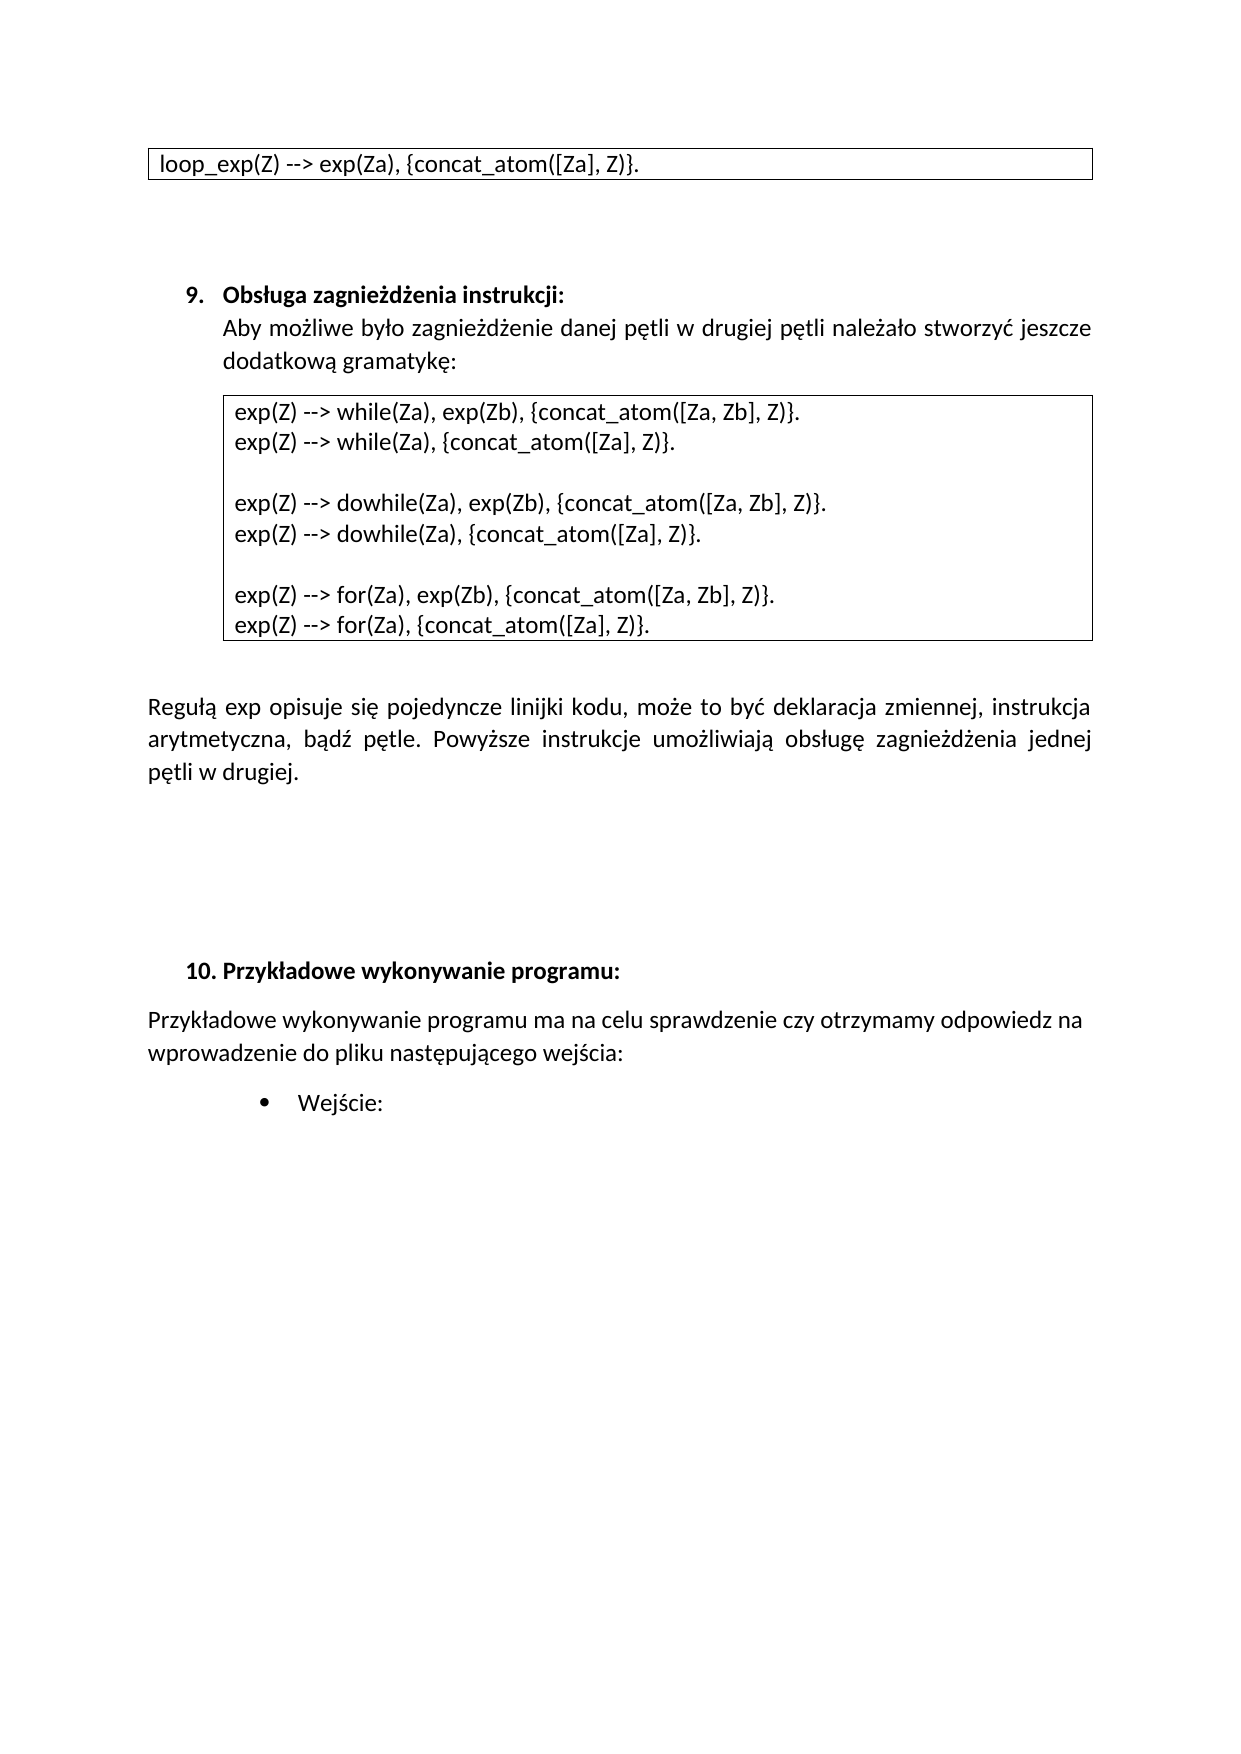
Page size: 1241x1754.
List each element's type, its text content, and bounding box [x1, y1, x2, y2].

list Obsługa zagnieżdżenia instrukcji: [185, 279, 1093, 310]
list Wejście: [260, 1087, 1093, 1117]
list Aby możliwe było zagnieżdżenie danej pętli w drugiej pętli należało stworzyć jeszcze dodatkową gramatykę: [223, 312, 1093, 376]
text Przykładowe wykonywanie programu ma na celu sprawdzenie czy otrzymamy odpowiedz na wprowadzenie do pliku następującego wejścia: [148, 1004, 1093, 1068]
list Przykładowe wykonywanie programu: [185, 955, 1093, 985]
table_header exp(Z) --> while(Za), exp(Zb), {concat_atom([Za, Zb], Z)}. exp(Z) --> while(Za), {concat_atom([Za], Z)}. exp(Z) --> dowhile(Za), exp(Zb), {concat_atom([Za, Zb], Z)}. exp(Z) --> dowhile(Za), {concat_atom([Za], Z)}. exp(Z) --> for(Za), exp(Zb), {concat_atom([Za, Zb], Z)}. exp(Z) --> for(Za), {concat_atom([Za], Z)}. [224, 396, 1092, 640]
text Regułą exp opisuje się pojedyncze linijki kodu, może to być deklaracja zmiennej, instrukcja arytmetyczna, bądź pętle. Powyższe instrukcje umożliwiają obsługę zagnieżdżenia jednej pętli w drugiej. [148, 691, 1093, 787]
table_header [149, 149, 1092, 179]
